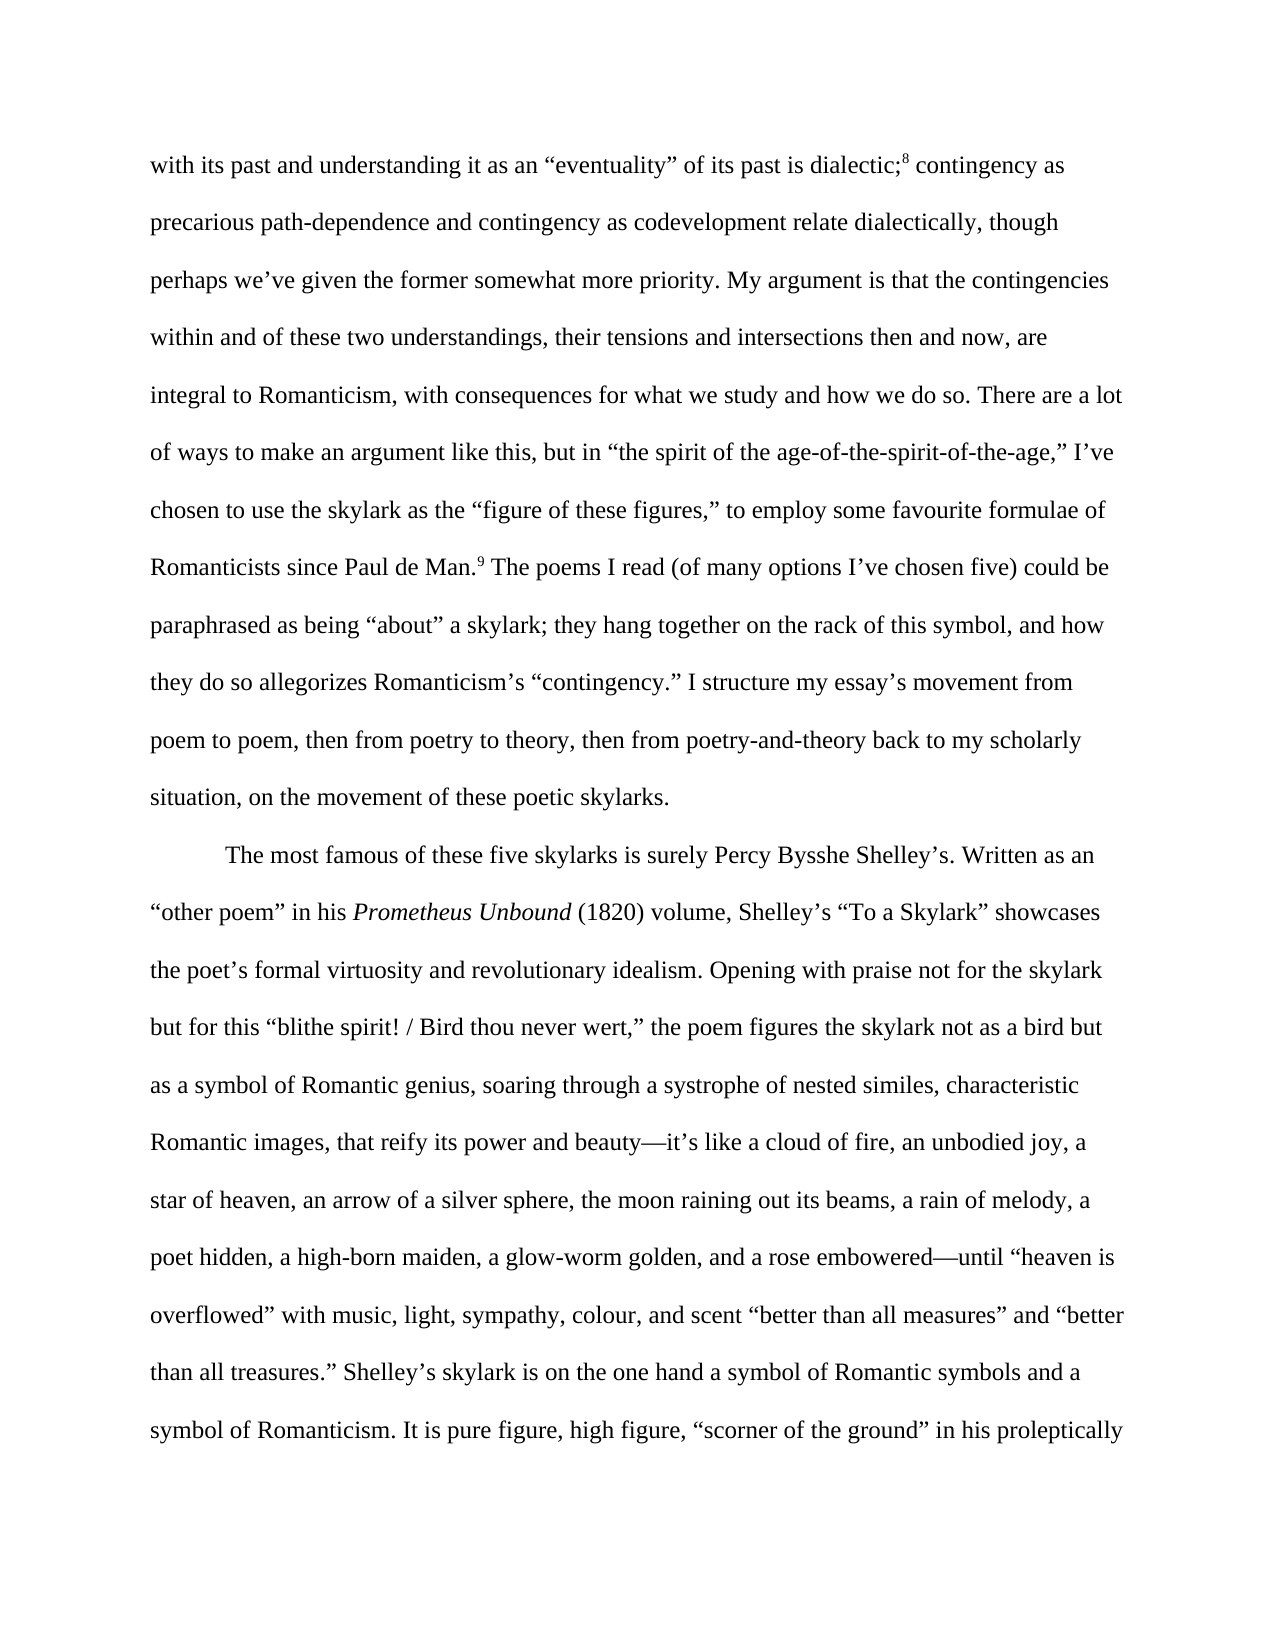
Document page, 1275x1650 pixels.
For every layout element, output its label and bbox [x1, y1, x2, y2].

text [150, 150, 1125, 811]
text [150, 840, 1125, 1444]
